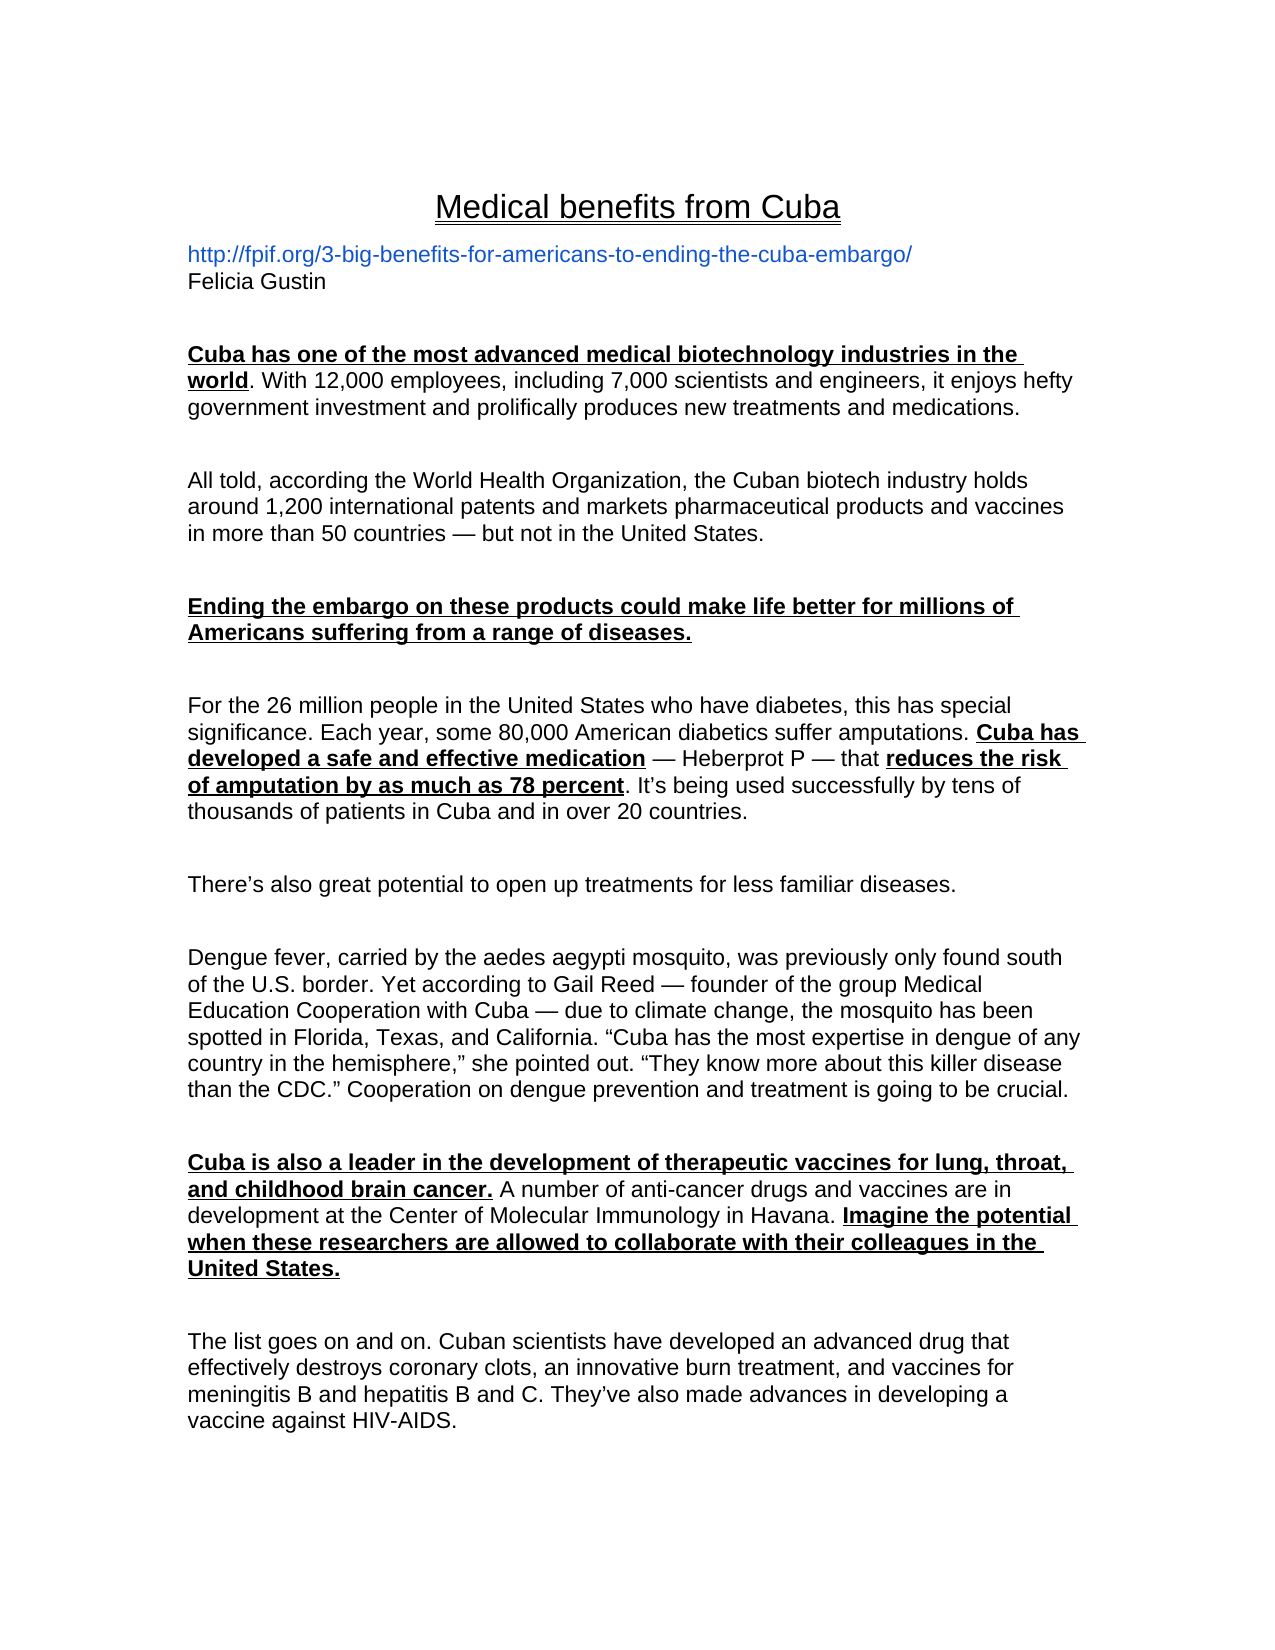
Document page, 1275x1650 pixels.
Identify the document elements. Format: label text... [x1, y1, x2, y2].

text For the 26 million people in the United States who have diabetes, this has special significance. Each year, some 80,000 American diabetics suffer amputations. Cuba has developed a safe and effective medication — Heberprot P — that reduces the risk of amputation by as much as 78 percent. It’s being used successfully by tens of thousands of patients in Cuba and in over 20 countries. [187, 692, 1087, 824]
text All told, according the World Health Organization, the Cuban biotech industry holds around 1,200 international patents and markets pharmaceutical products and vaccines in more than 50 countries — but not in the United States. [187, 467, 1087, 546]
text Cuba is also a leader in the development of therapeutic vaccines for lung, throat, and childhood brain cancer. A number of anti-cancer drugs and vaccines are in development at the Center of Molecular Immunology in Havana. Imagine the potential when these researchers are allowed to collaborate with their colleagues in the United States. [187, 1149, 1087, 1281]
text Felicia Gustin [187, 268, 1087, 294]
text Cuba has one of the most advanced medical biotechnology industries in the world. With 12,000 employees, including 7,000 scientists and engineers, it enjoys hefty government investment and prolifically produces new treatments and medications. [187, 341, 1087, 420]
text There’s also great potential to open up treatments for less familiar diseases. [187, 871, 1087, 897]
text The list goes on and on. Cuban scientists have developed an advanced drug that effectively destroys coronary clots, an innovative burn treatment, and vaccines for meningitis B and hepatitis B and C. They’ve also made advances in developing a vaccine against HIV-AIDS. [187, 1328, 1087, 1433]
text Dengue fever, carried by the aedes aegypti mosquito, was previously only found south of the U.S. border. Yet according to Gail Reed — founder of the group Medical Education Cooperation with Cuba — due to climate change, the mosquito has been spotted in Florida, Texas, and California. “Cuba has the most expertise in dengue of any country in the hemisphere,” she pointed out. “They know more about this killer disease than the CDC.” Cooperation on dengue prevention and treatment is going to be crucial. [187, 944, 1087, 1102]
text Ending the embargo on these products could make life better for millions of Americans suffering from a range of diseases. [187, 593, 1087, 646]
subtitle Medical benefits from Cuba [187, 187, 1087, 226]
text http://fpif.org/3-big-benefits-for-americans-to-ending-the-cuba-embargo/ [187, 241, 1087, 268]
